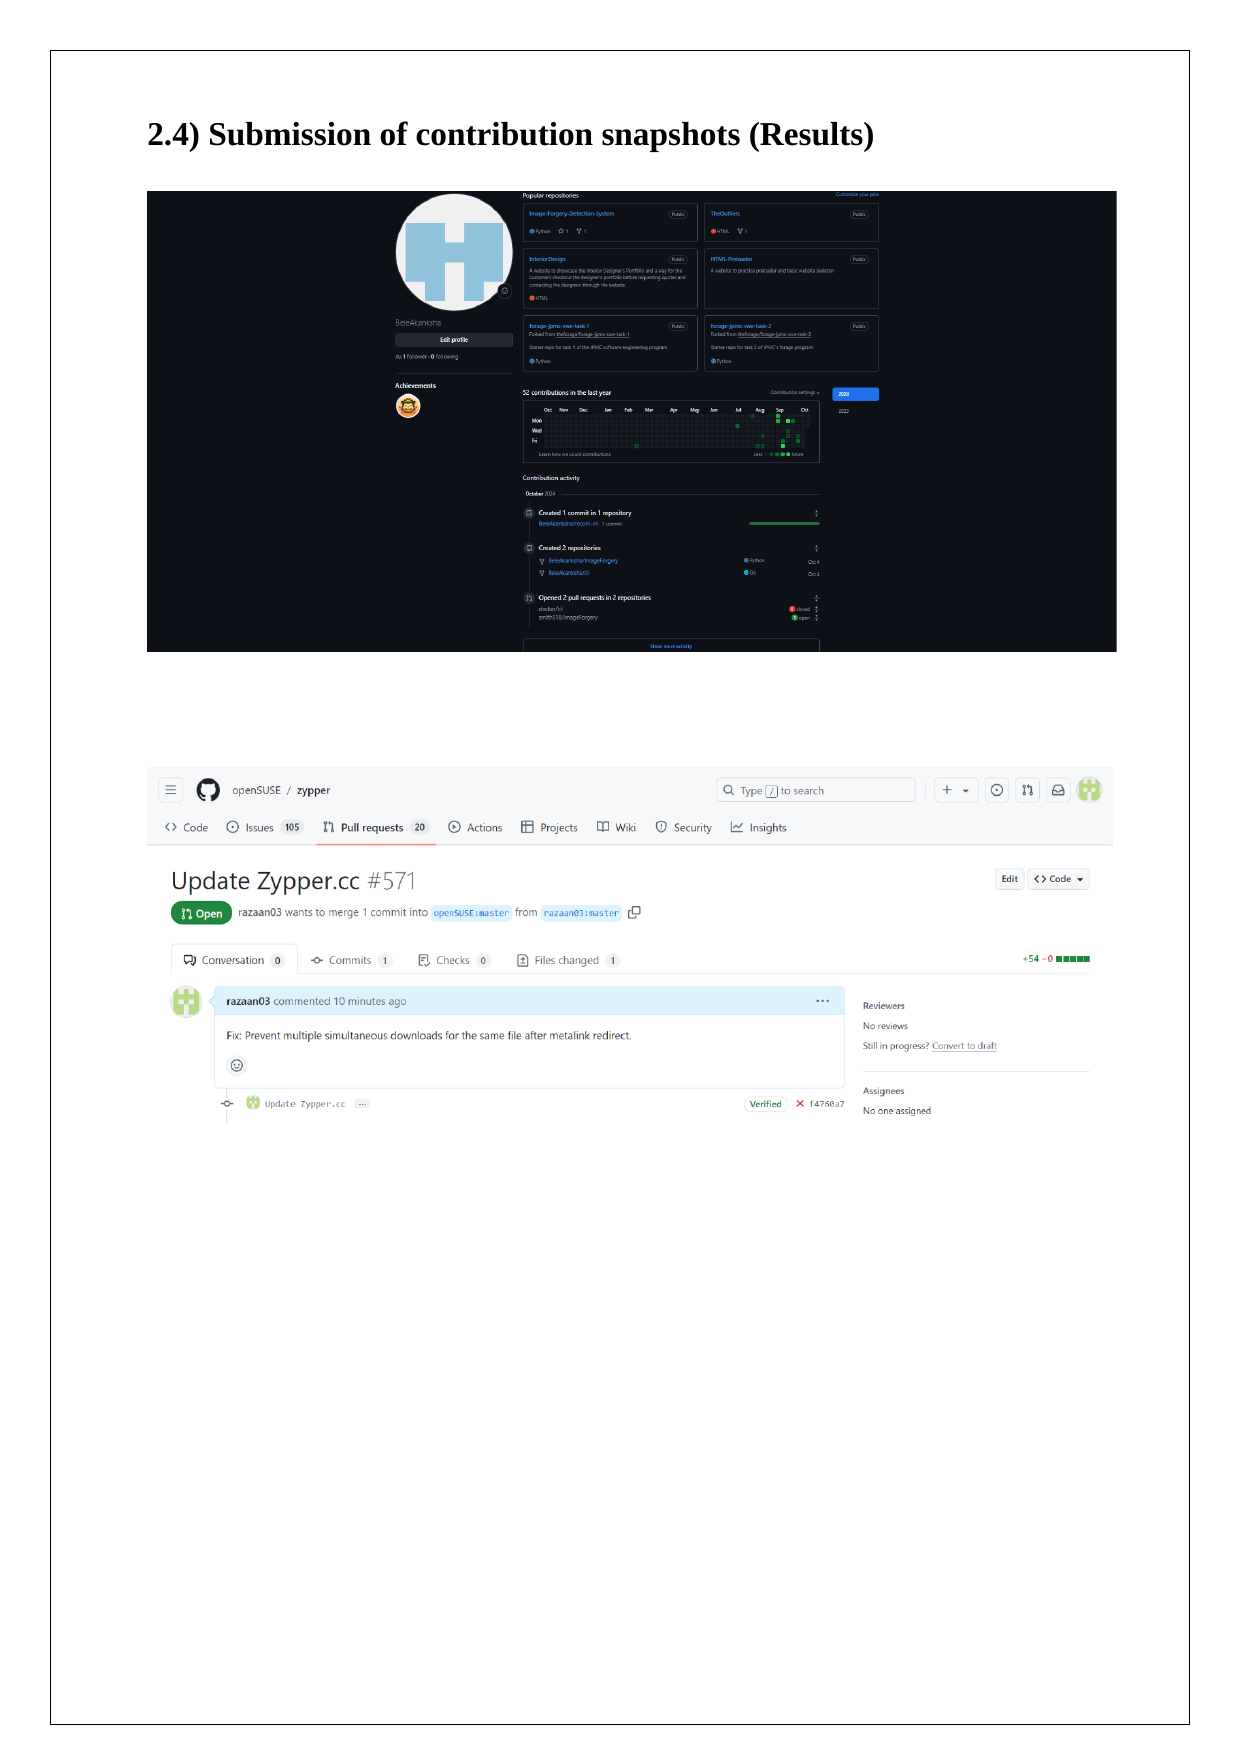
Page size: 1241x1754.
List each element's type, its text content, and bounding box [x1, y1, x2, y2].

subtitle 2.4) Submission of contribution snapshots (Results) [147, 114, 1105, 153]
picture [147, 191, 1117, 652]
picture [147, 767, 1113, 1124]
